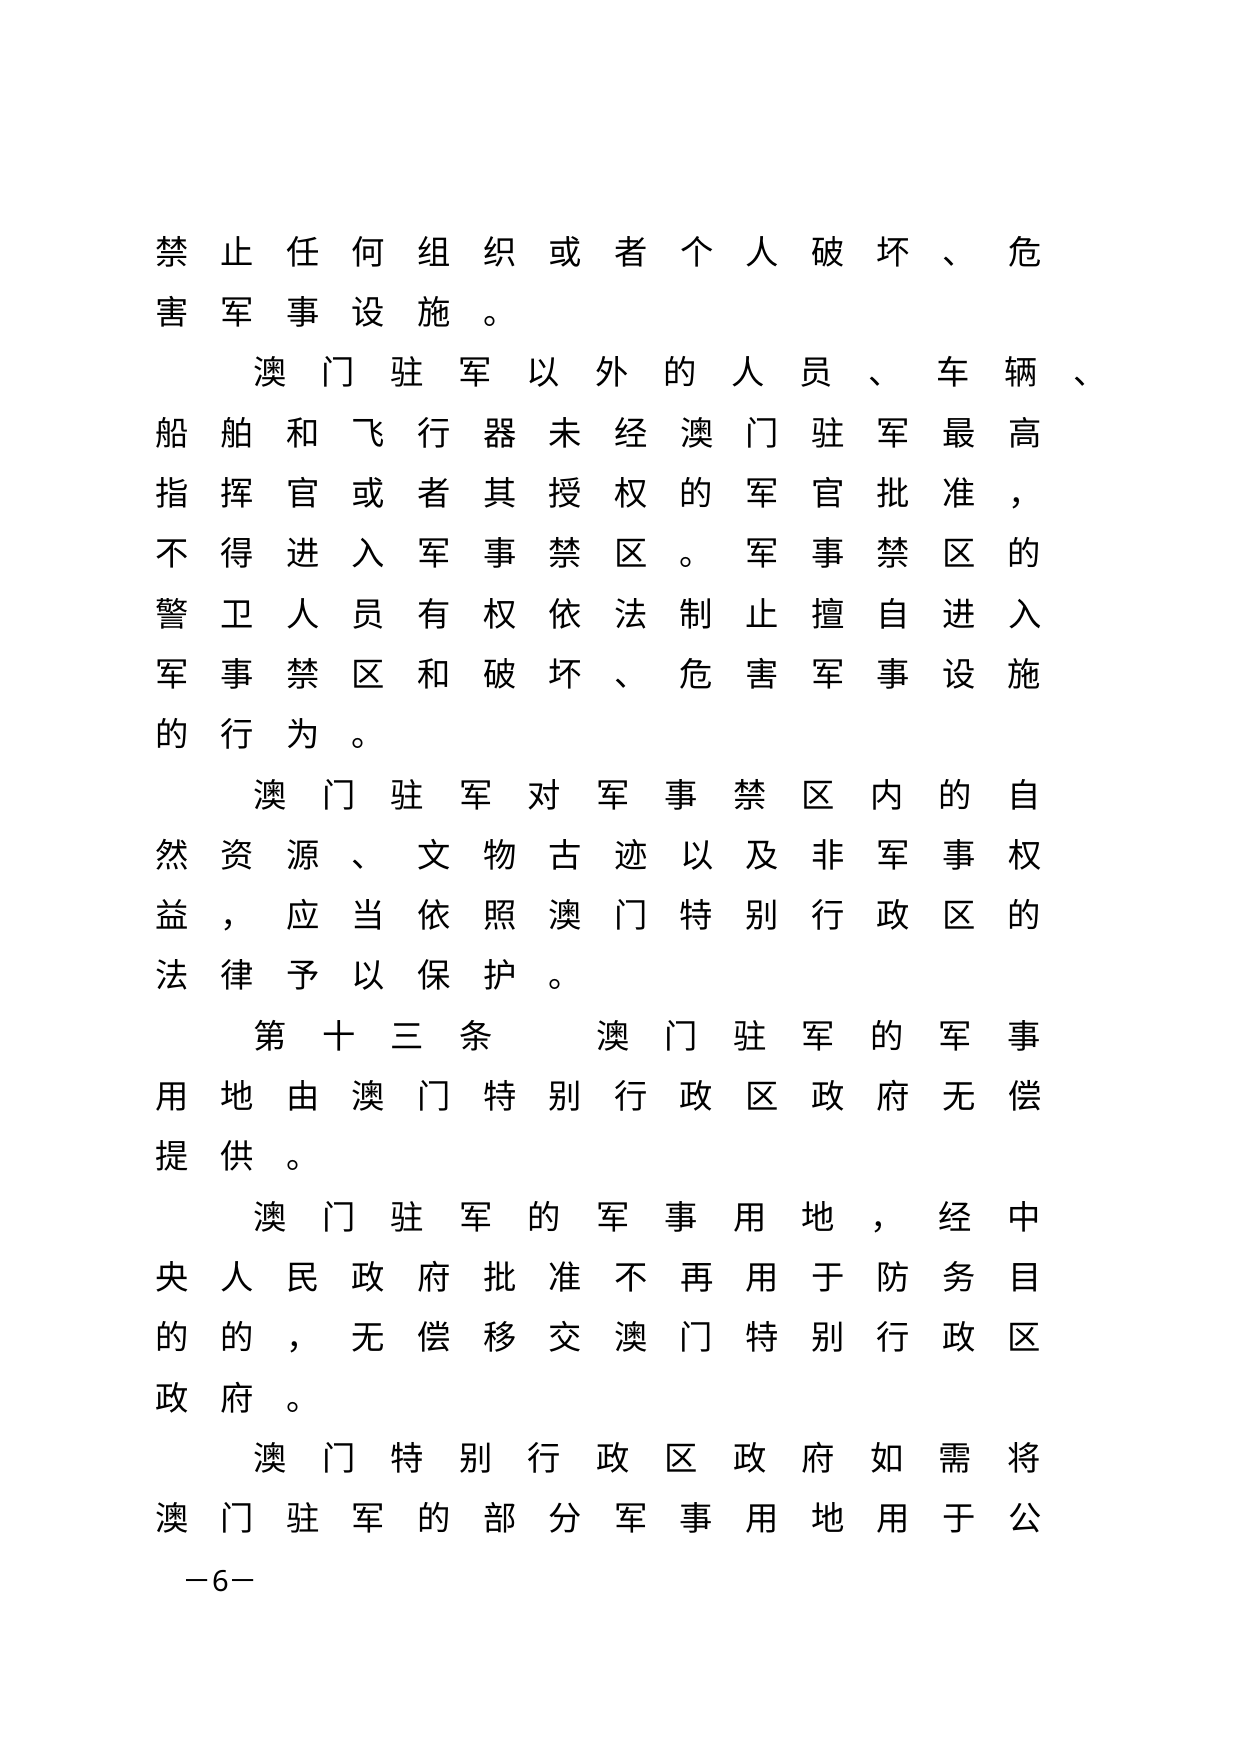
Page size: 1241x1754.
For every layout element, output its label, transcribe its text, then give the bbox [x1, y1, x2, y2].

text 澳门驻军的军事用地，经中央人民政府批准不再用于防务目的的，无偿移交澳门特别行政区政府。 [155, 1184, 1073, 1426]
text 澳门特别行政区政府应当协助澳门驻军维护军事禁区的安全，禁止任何组织或者个人破坏、危害军事设施。 [155, 219, 1073, 340]
text 澳门驻军对军事禁区内的自然资源、文物古迹以及非军事权益，应当依照澳门特别行政区的法律予以保护。 [155, 762, 1073, 1003]
text 第十三条 澳门驻军的军事用地由澳门特别行政区政府无偿提供。 [155, 1003, 1073, 1184]
text 澳门特别行政区政府如需将澳门驻军的部分军事用地用于公共用途，必须经中央人民政府批准；经批准的，澳门特别行政区政府应当在中央人民政府同意的地点，为澳门驻军重新提供军事用地和军事设施，并负担所有费用。 [155, 1426, 1073, 1546]
text 澳门驻军以外的人员、车辆、船舶和飞行器未经澳门驻军最高指挥官或者其授权的军官批准，不得进入军事禁区。军事禁区的警卫人员有权依法制止擅自进入军事禁区和破坏、危害军事设施的行为。 [155, 340, 1073, 762]
